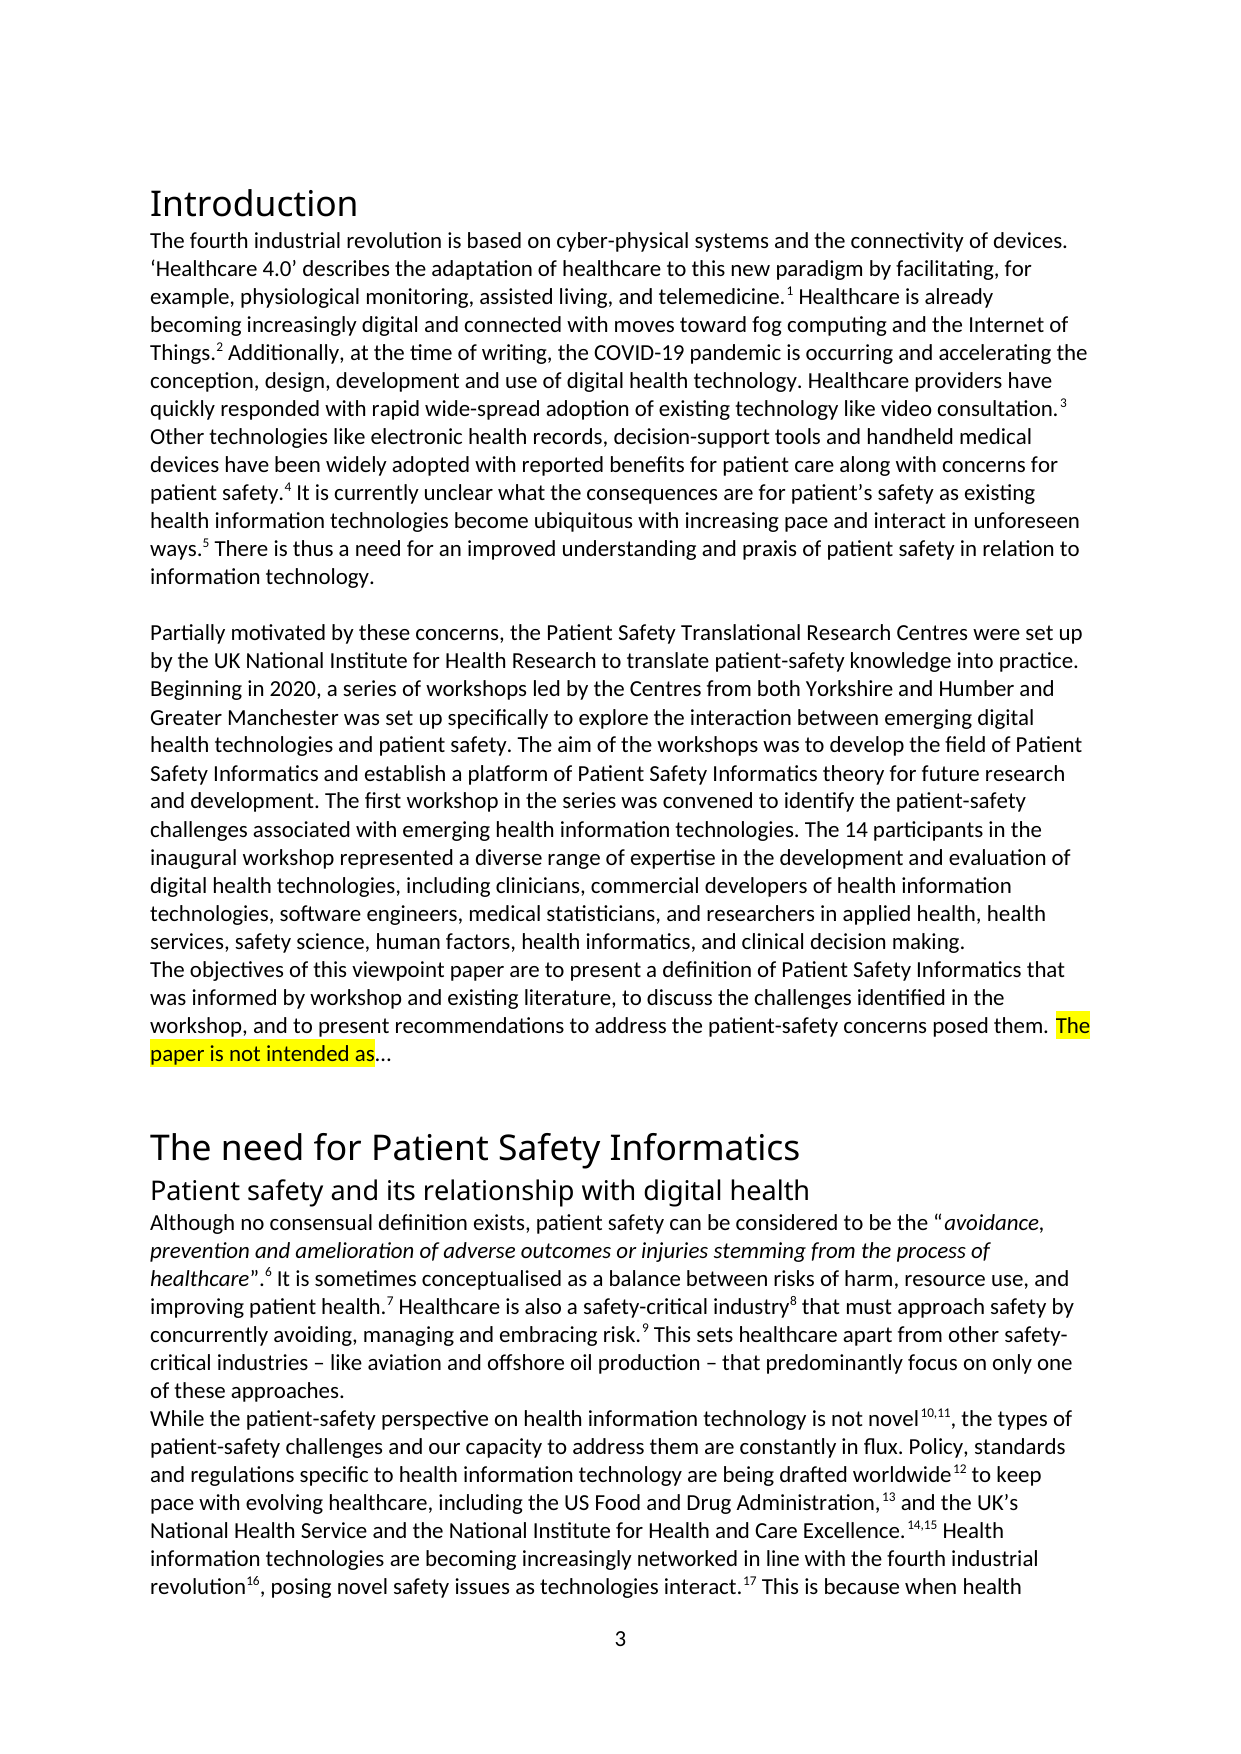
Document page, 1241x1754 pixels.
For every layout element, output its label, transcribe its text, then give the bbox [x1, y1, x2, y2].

text The fourth industrial revolution is based on cyber-physical systems and the connectivity of devices. ‘Healthcare 4.0’ describes the adaptation of healthcare to this new paradigm by facilitating, for example, physiological monitoring, assisted living, and telemedicine.1 Healthcare is already becoming increasingly digital and connected with moves toward fog computing and the Internet of Things.2 Additionally, at the time of writing, the COVID-19 pandemic is occurring and accelerating the conception, design, development and use of digital health technology. Healthcare providers have quickly responded with rapid wide-spread adoption of existing technology like video consultation.3 Other technologies like electronic health records, decision-support tools and handheld medical devices have been widely adopted with reported benefits for patient care along with concerns for patient safety.4 It is currently unclear what the consequences are for patient’s safety as existing health information technologies become ubiquitous with increasing pace and interact in unforeseen ways.5 There is thus a need for an improved understanding and praxis of patient safety in relation to information technology. [150, 226, 1090, 591]
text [150, 1404, 1090, 1600]
subtitle Introduction [150, 178, 1090, 226]
text Partially motivated by these concerns, the Patient Safety Translational Research Centres were set up by the UK National Institute for Health Research to translate patient-safety knowledge into practice. Beginning in 2020, a series of workshops led by the Centres from both Yorkshire and Humber and Greater Manchester was set up specifically to explore the interaction between emerging digital health technologies and patient safety. The aim of the workshops was to develop the field of Patient Safety Informatics and establish a platform of Patient Safety Informatics theory for future research and development. The first workshop in the series was convened to identify the patient-safety challenges associated with emerging health information technologies. The 14 participants in the inaugural workshop represented a diverse range of expertise in the development and evaluation of digital health technologies, including clinicians, commercial developers of health information technologies, software engineers, medical statisticians, and researchers in applied health, health services, safety science, human factors, health informatics, and clinical decision making. [150, 618, 1090, 955]
text The objectives of this viewpoint paper are to present a definition of Patient Safety Informatics that was informed by workshop and existing literature, to discuss the challenges identified in the workshop, and to present recommendations to address the patient-safety concerns posed them. The paper is not intended as… [150, 955, 1090, 1067]
subtitle The need for Patient Safety Informatics [150, 1123, 1090, 1171]
subtitle Patient safety and its relationship with digital health [150, 1171, 1090, 1208]
text Although no consensual definition exists, patient safety can be considered to be the “avoidance, prevention and amelioration of adverse outcomes or injuries stemming from the process of healthcare”.6 It is sometimes conceptualised as a balance between risks of harm, resource use, and improving patient health.7 Healthcare is also a safety-critical industry8 that must approach safety by concurrently avoiding, managing and embracing risk.9 This sets healthcare apart from other safety-critical industries – like aviation and offshore oil production – that predominantly focus on only one of these approaches. [150, 1208, 1090, 1404]
